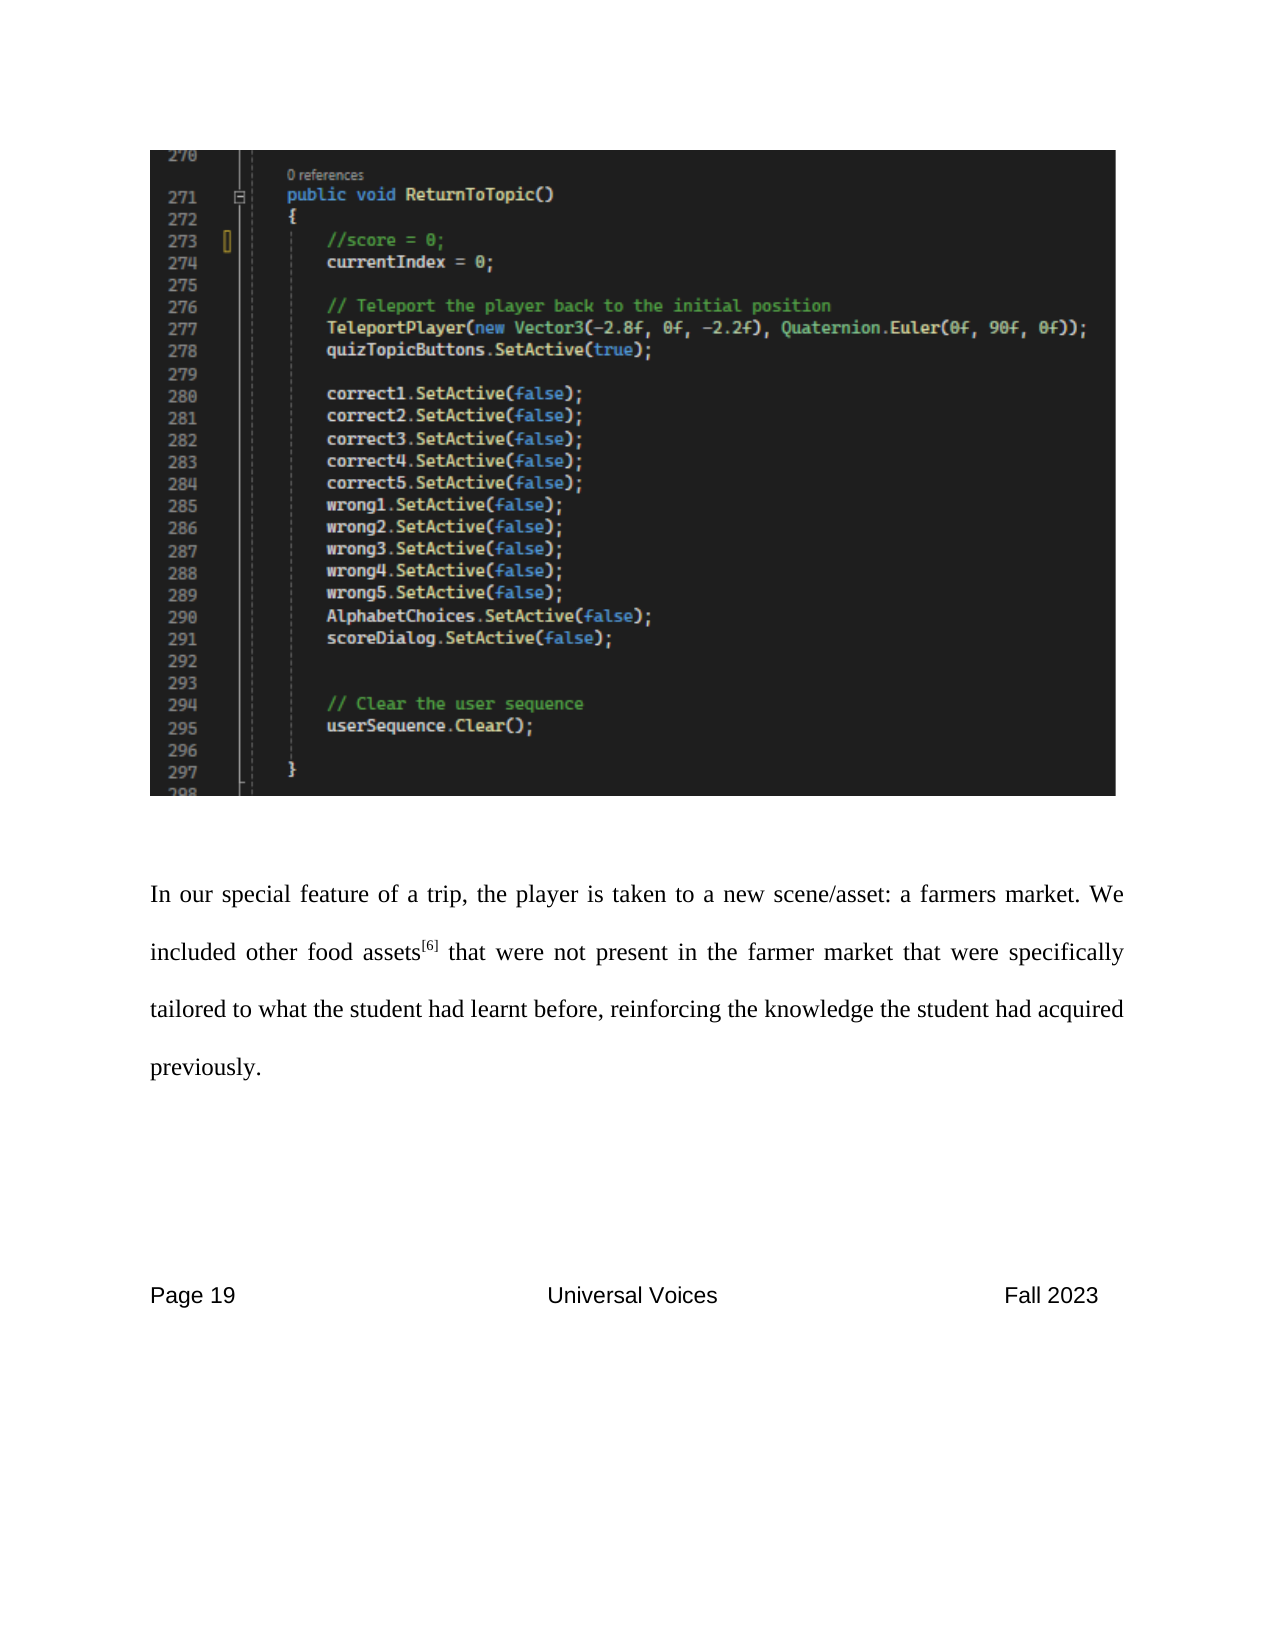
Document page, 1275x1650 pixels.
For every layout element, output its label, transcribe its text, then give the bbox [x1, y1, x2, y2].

picture [150, 150, 1116, 796]
text In our special feature of a trip, the player is taken to a new scene/asset: a farmers market. We included other food assets[6] that were not present in the farmer market that were specifically tailored to what the student had learnt before, reinforcing the knowledge the student had acquired previously. [150, 879, 1125, 1080]
